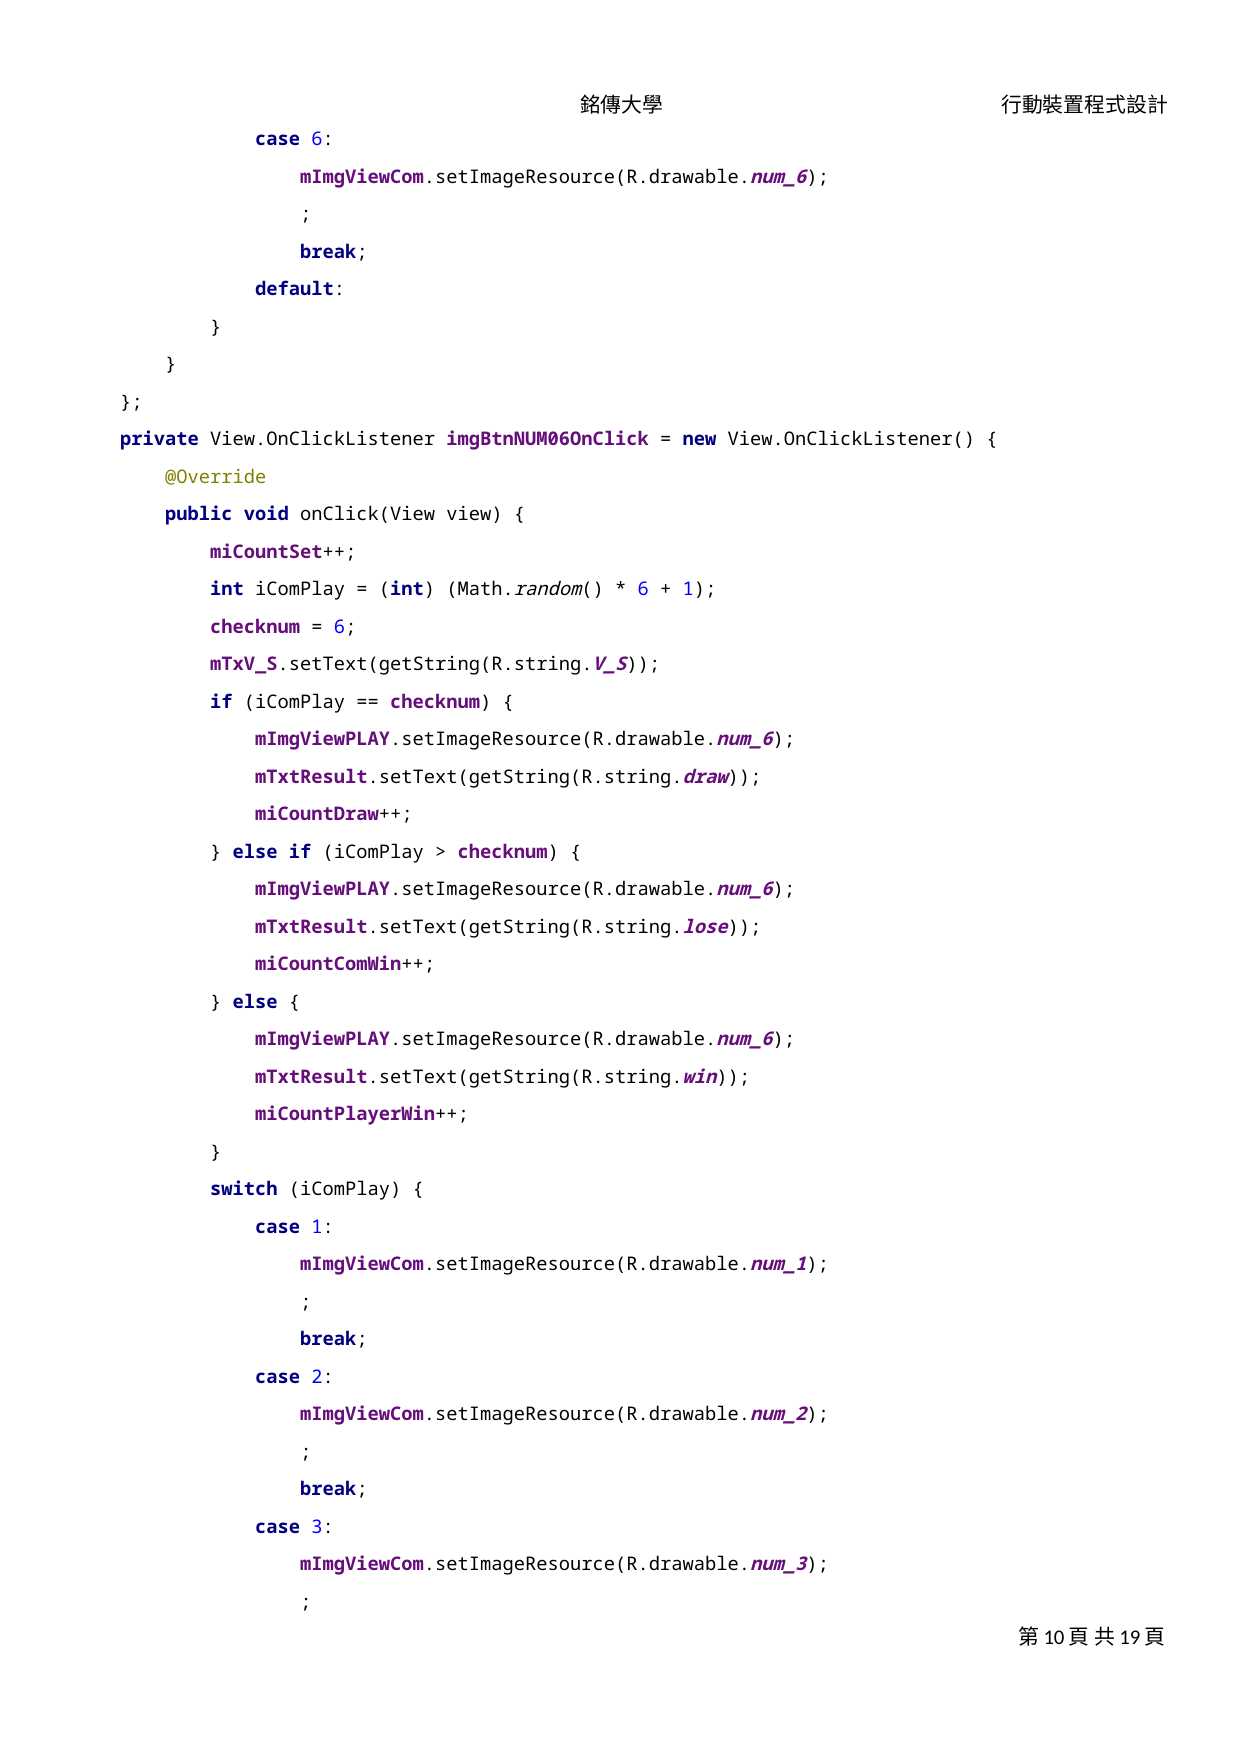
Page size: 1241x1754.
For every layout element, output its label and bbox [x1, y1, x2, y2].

text [75, 119, 1165, 1619]
